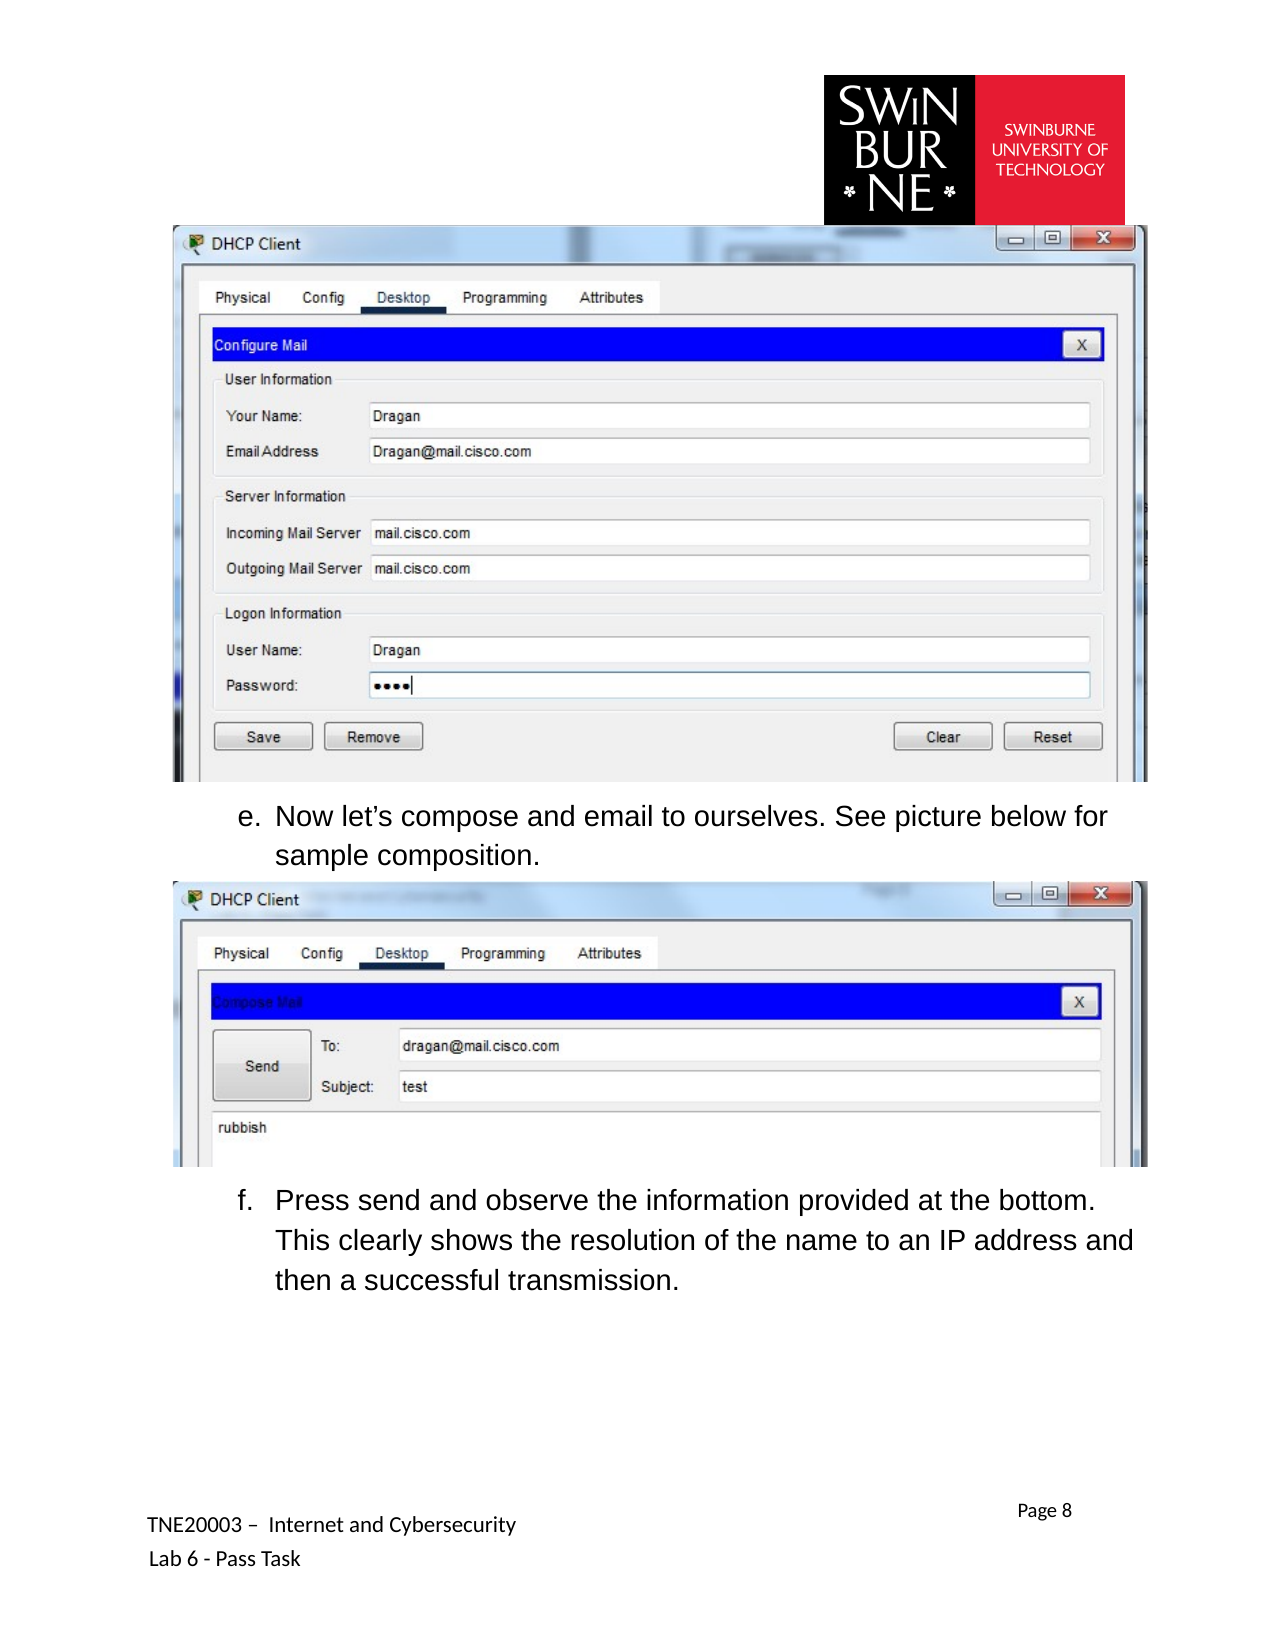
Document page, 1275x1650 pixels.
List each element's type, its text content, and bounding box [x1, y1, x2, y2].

picture [172, 75, 1148, 782]
list Now let’s compose and email to ourselves. See picture below for sample composition. [237, 798, 1136, 872]
list Press send and observe the information provided at the bottom. This clearly shows the resolution of the name to an IP address and then a successful transmission. [237, 1183, 1136, 1297]
picture [172, 881, 1148, 1167]
